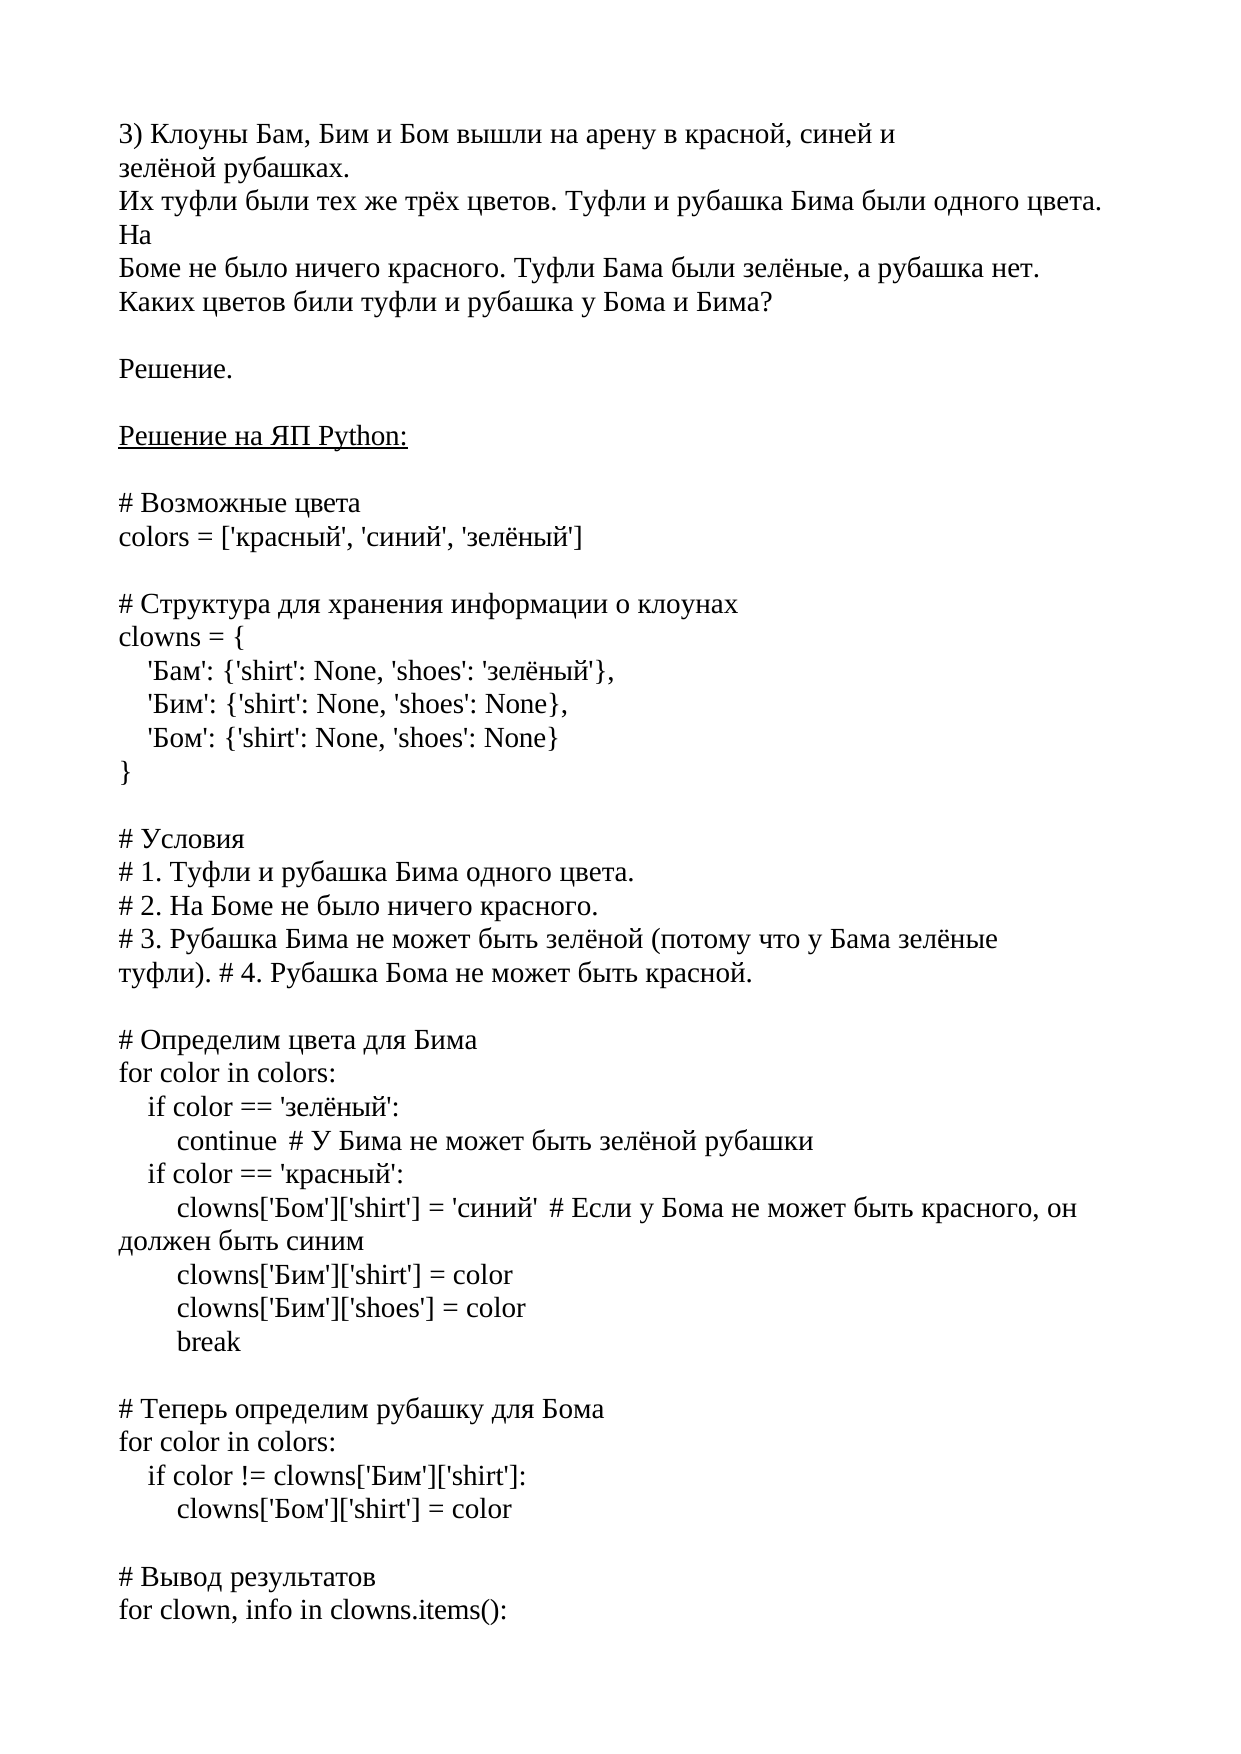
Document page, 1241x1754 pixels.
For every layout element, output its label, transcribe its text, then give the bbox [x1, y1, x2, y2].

text for clown, info in clowns.items(): [118, 1592, 1122, 1626]
text Решение. [118, 351, 1122, 385]
text 'Бам': {'shirt': None, 'shoes': 'зелёный'}, [147, 653, 1122, 687]
text # Условия [118, 821, 1122, 854]
text # Определим цвета для Бима for color in colors: [118, 1022, 504, 1089]
text } [118, 754, 1122, 787]
text clowns['Бим']['shirt'] = color clowns['Бим']['shoes'] = color break [177, 1257, 583, 1357]
list Клоуны Бам, Бим и Бом вышли на арену в красной, синей и зелёной рубашках. [118, 116, 998, 183]
text # Структура для хранения информации о клоунах clowns = { [118, 586, 811, 653]
text clowns['Бом']['shirt'] = 'синий' # Если у Бома не может быть красного, он должен быть синим [118, 1190, 1122, 1257]
text # Вывод результатов [118, 1559, 1122, 1592]
text 'Бим': {'shirt': None, 'shoes': None}, [147, 687, 1122, 720]
text # Возможные цвета [118, 485, 1122, 519]
text # 1. Туфли и рубашка Бима одного цвета. # 2. На Боме не было ничего красного. [118, 854, 637, 921]
text Боме не было ничего красного. Туфли Бама были зелёные, а рубашка нет. Каких цветов били туфли и рубашка у Бома и Бима? [118, 251, 1122, 318]
text colors = ['красный', 'синий', 'зелёный'] [118, 519, 1122, 552]
text if color == 'зелёный': [147, 1089, 1122, 1123]
text continue # У Бима не может быть зелёной рубашки if color == 'красный': [147, 1123, 824, 1190]
text if color != clowns['Бим']['shirt']: clowns['Бом']['shirt'] = color [147, 1458, 645, 1525]
text # Теперь определим рубашку для Бома for color in colors: [118, 1391, 628, 1458]
text Решение на ЯП Python: [118, 418, 1122, 452]
text Их туфли были тех же трёх цветов. Туфли и рубашка Бима были одного цвета. На [118, 183, 1112, 251]
text 'Бом': {'shirt': None, 'shoes': None} [147, 720, 1122, 754]
text # 3. Рубашка Бима не может быть зелёной (потому что у Бама зелёные туфли). # 4. Рубашка Бома не может быть красной. [118, 921, 1093, 988]
